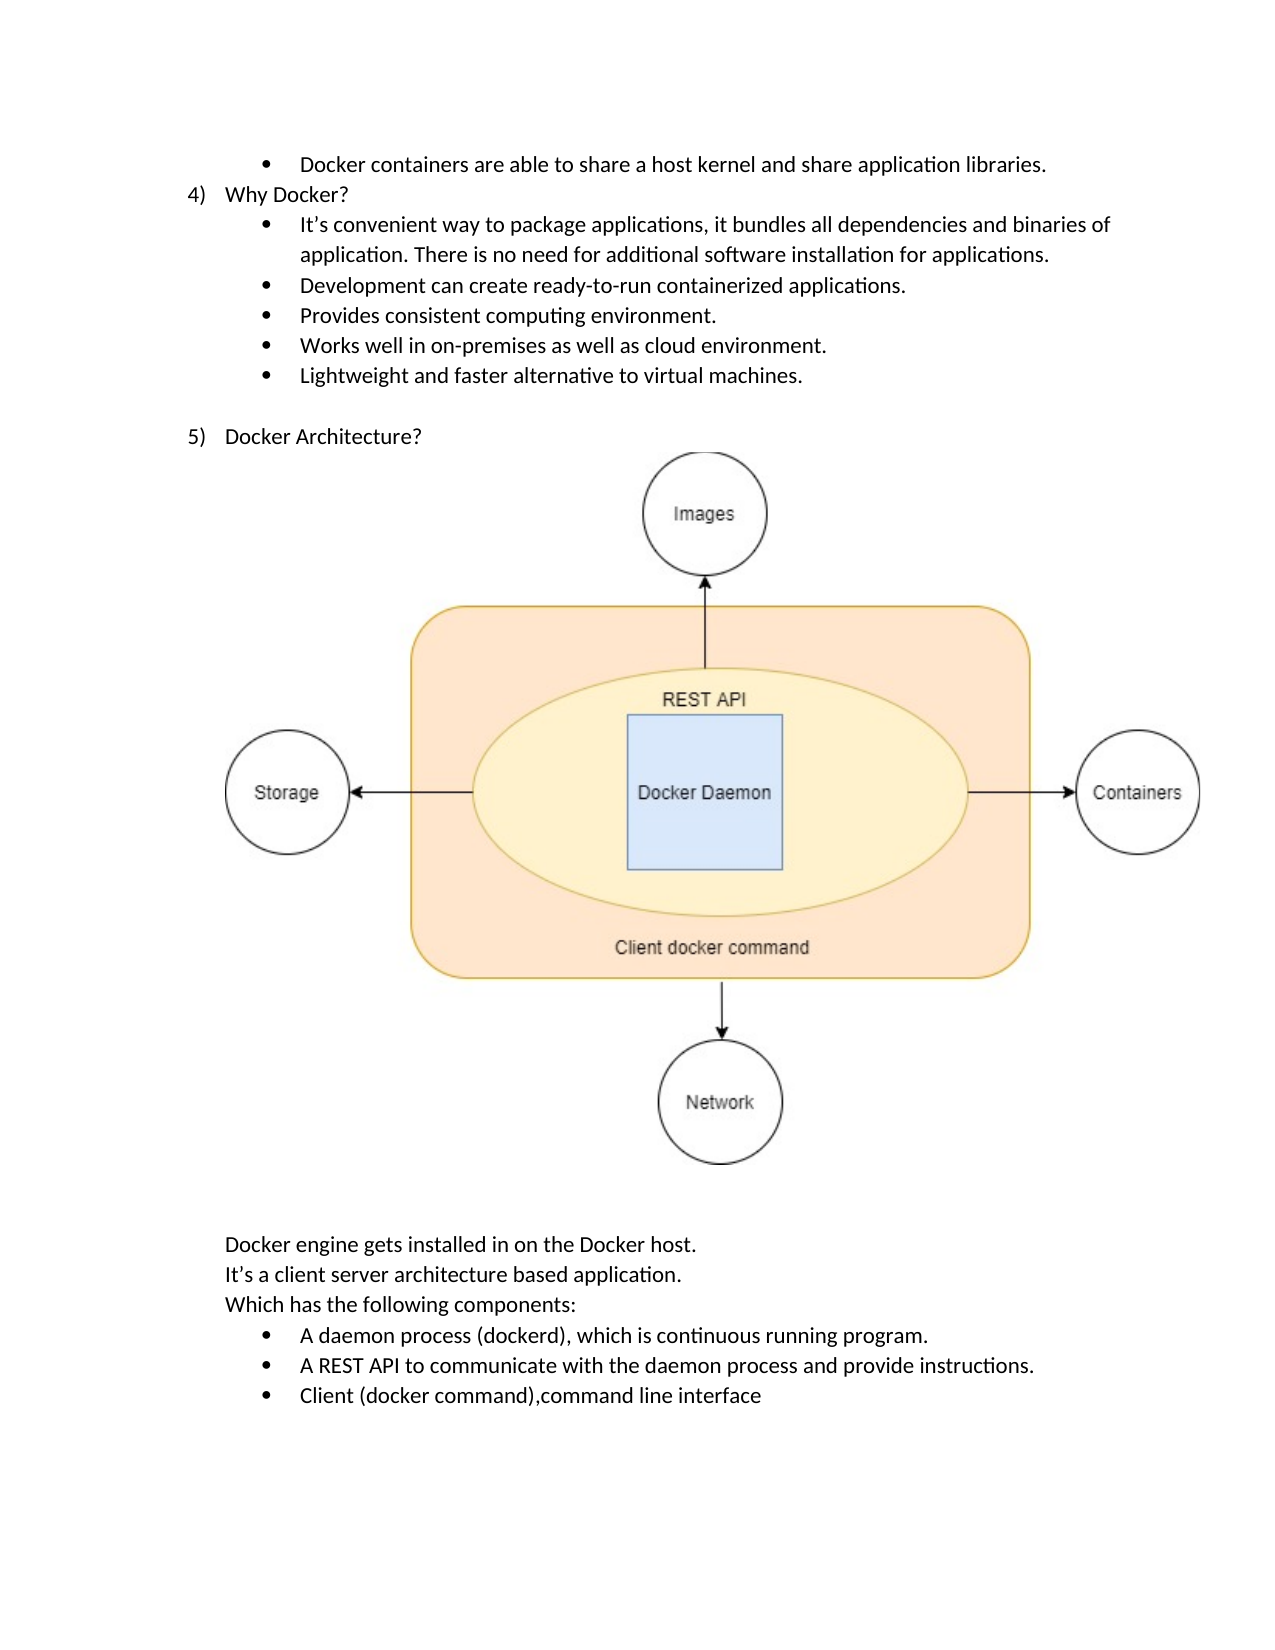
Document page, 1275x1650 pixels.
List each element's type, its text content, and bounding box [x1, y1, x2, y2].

picture [225, 452, 1200, 1165]
list It’s convenient way to package applications, it bundles all dependencies and binaries of application. There is no need for additional software installation for applications. [262, 210, 1125, 269]
list A REST API to communicate with the daemon process and provide instructions. [262, 1351, 1125, 1379]
list Docker containers are able to share a host kernel and share application libraries. [262, 150, 1125, 178]
list It’s a client server architecture based application. [225, 1260, 1125, 1288]
list A daemon process (dockerd), which is continuous running program. [262, 1321, 1125, 1349]
list Client (docker command),command line interface [262, 1381, 1125, 1409]
list Lightweight and faster alternative to virtual machines. [262, 361, 1125, 389]
list Docker engine gets installed in on the Docker host. [225, 1230, 1125, 1258]
list Why Docker? [187, 180, 1125, 208]
list Docker Architecture? [187, 422, 1125, 450]
list Development can create ready-to-run containerized applications. [262, 271, 1125, 299]
list Provides consistent computing environment. [262, 301, 1125, 329]
list Which has the following components: [225, 1291, 1125, 1318]
list Works well in on-premises as well as cloud environment. [262, 331, 1125, 359]
